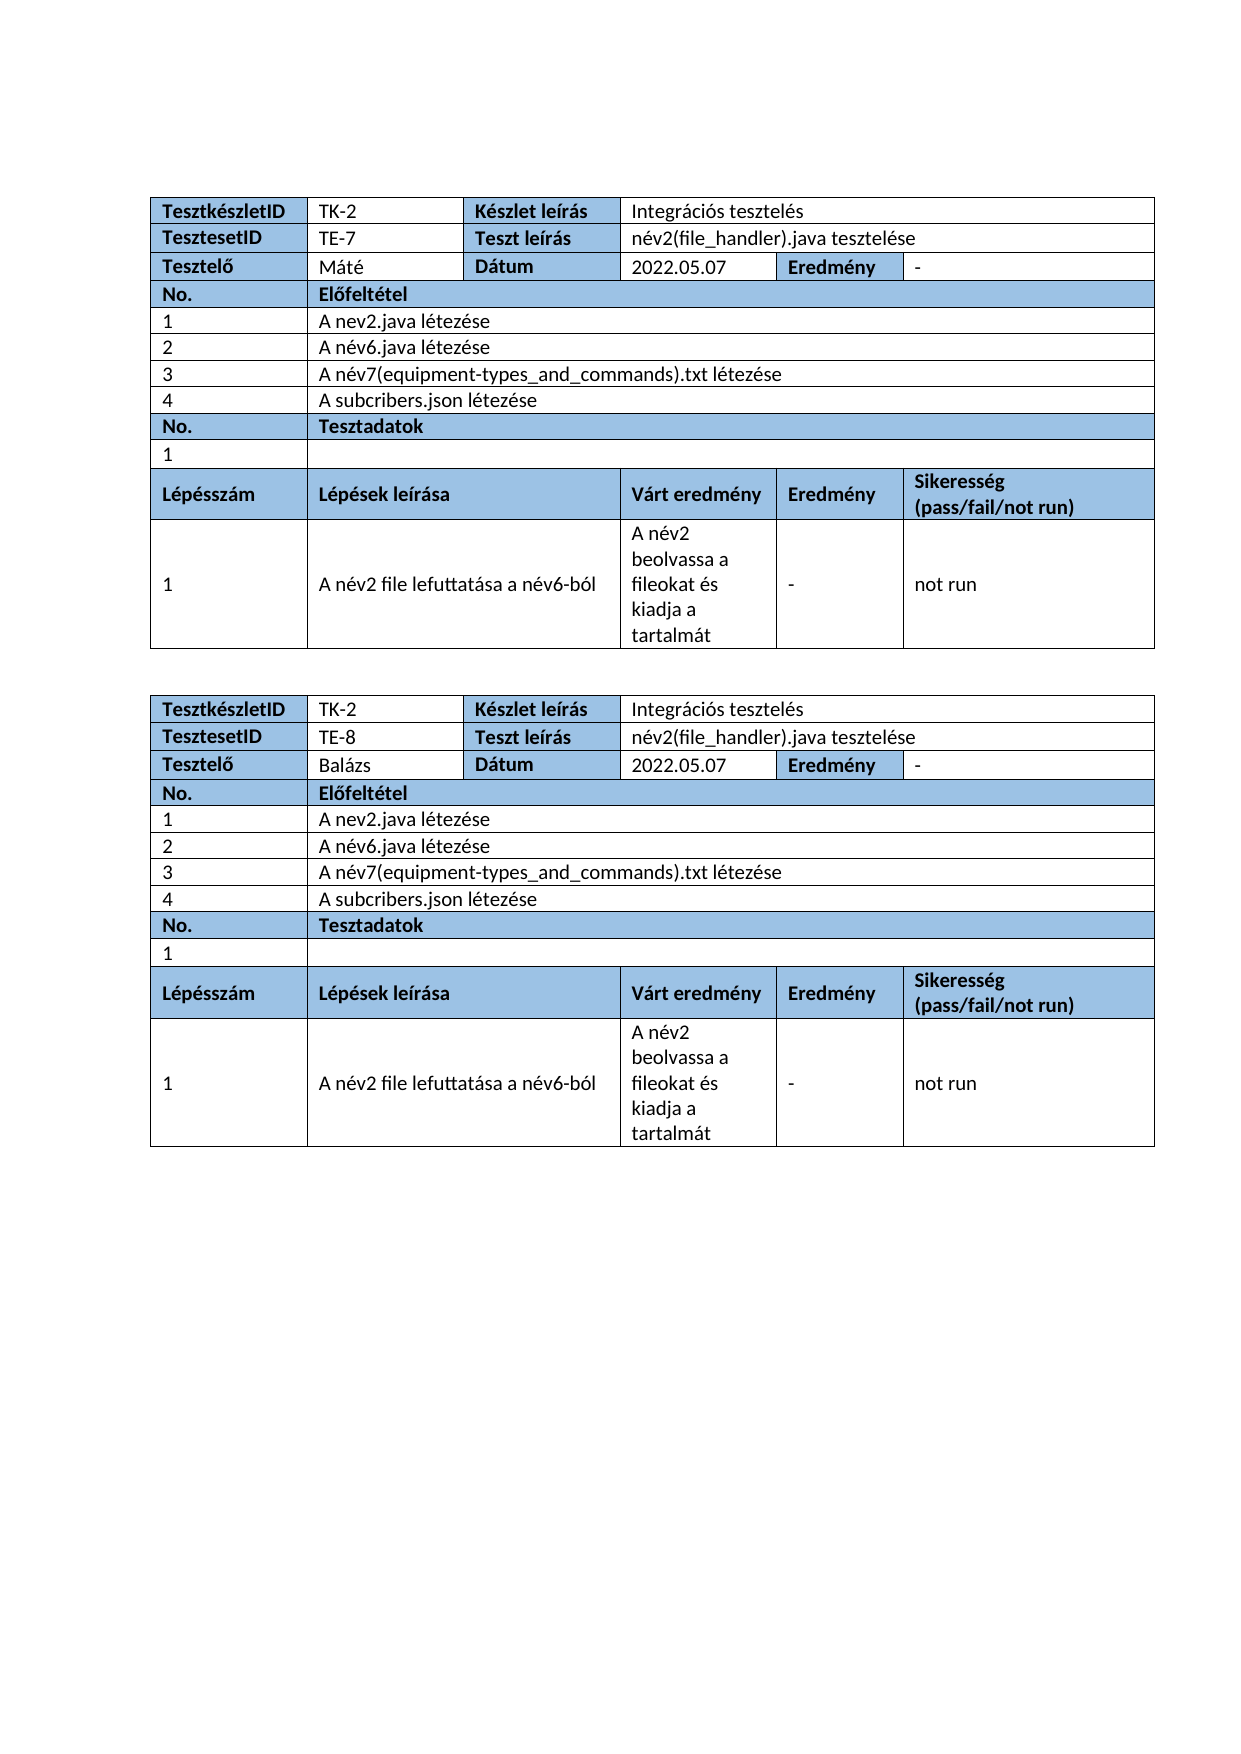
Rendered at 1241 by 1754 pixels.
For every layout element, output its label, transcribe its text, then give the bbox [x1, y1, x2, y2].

table_cell A név6.java létezése [308, 833, 1154, 858]
table_cell 3 [151, 361, 307, 386]
table_header TK-2 [308, 696, 463, 722]
table_header Integrációs tesztelés [621, 198, 1154, 223]
table_cell 2 [151, 833, 307, 858]
table_cell TE-7 [308, 224, 463, 252]
table_cell név2(file_handler).java tesztelése [621, 723, 1154, 750]
table_cell Előfeltétel [308, 281, 1154, 307]
table_cell Teszt leírás [464, 723, 620, 750]
table_cell Eredmény [777, 469, 903, 519]
table_cell 1 [151, 1019, 307, 1146]
table_cell név2(file_handler).java tesztelése [621, 224, 1154, 252]
table_cell not run [904, 1019, 1154, 1146]
table_cell Várt eredmény [621, 469, 776, 519]
table_cell TesztesetID [151, 723, 307, 750]
table_cell Várt eredmény [621, 967, 776, 1018]
table_cell - [904, 751, 1154, 779]
table_cell A név2 file lefuttatása a név6-ból [308, 1019, 620, 1146]
table_cell A subcribers.json létezése [308, 387, 1154, 413]
table_cell A nev2.java létezése [308, 308, 1154, 333]
table_cell A név6.java létezése [308, 334, 1154, 360]
table_cell TesztesetID [151, 224, 307, 252]
table_cell No. [151, 414, 307, 439]
table_cell Lépésszám [151, 469, 307, 519]
table_cell Eredmény [777, 253, 903, 280]
table_cell 4 [151, 387, 307, 413]
table_cell - [904, 253, 1154, 280]
table_cell - [777, 1019, 903, 1146]
table_cell A subcribers.json létezése [308, 886, 1154, 911]
table_cell A név2 beolvassa a fileokat és kiadja a tartalmát [621, 520, 776, 647]
table_cell Tesztelő [151, 253, 307, 280]
table_cell 1 [151, 939, 307, 966]
table_header Integrációs tesztelés [621, 696, 1154, 722]
table_header Készlet leírás [464, 696, 620, 722]
table_cell A név2 file lefuttatása a név6-ból [308, 520, 620, 647]
table_cell No. [151, 912, 307, 938]
table_cell Tesztadatok [308, 912, 1154, 938]
table_cell 4 [151, 886, 307, 911]
table_cell Előfeltétel [308, 780, 1154, 805]
table_header TesztkészletID [151, 198, 307, 223]
table_cell A név2 beolvassa a fileokat és kiadja a tartalmát [621, 1019, 776, 1146]
table_cell Máté [308, 253, 463, 280]
table_cell Lépések leírása [308, 469, 620, 519]
table_cell 1 [151, 440, 307, 467]
table_cell [308, 440, 1154, 467]
table_header Készlet leírás [464, 198, 620, 223]
table_cell 3 [151, 859, 307, 885]
table_cell [308, 939, 1154, 966]
table_cell Tesztelő [151, 751, 307, 779]
table_cell A név7(equipment-types_and_commands).txt létezése [308, 859, 1154, 885]
table_cell Tesztadatok [308, 414, 1154, 439]
table_cell Lépések leírása [308, 967, 620, 1018]
table_cell Sikeresség (pass/fail/not run) [904, 469, 1154, 519]
table_cell Dátum [464, 253, 620, 280]
table_cell Eredmény [777, 967, 903, 1018]
table_cell 1 [151, 520, 307, 647]
table_cell No. [151, 780, 307, 805]
table_header TK-2 [308, 198, 463, 223]
table_cell Balázs [308, 751, 463, 779]
table_cell TE-8 [308, 723, 463, 750]
table_cell 2 [151, 334, 307, 360]
table_cell Dátum [464, 751, 620, 779]
table_cell not run [904, 520, 1154, 647]
table_cell 1 [151, 806, 307, 832]
table_cell A név7(equipment-types_and_commands).txt létezése [308, 361, 1154, 386]
table_cell Teszt leírás [464, 224, 620, 252]
table_cell No. [151, 281, 307, 307]
table_cell A nev2.java létezése [308, 806, 1154, 832]
table_cell 1 [151, 308, 307, 333]
table_cell Lépésszám [151, 967, 307, 1018]
table_cell Sikeresség (pass/fail/not run) [904, 967, 1154, 1018]
table_cell 2022.05.07 [621, 253, 776, 280]
table_cell Eredmény [777, 751, 903, 779]
table_cell - [777, 520, 903, 647]
table_cell 2022.05.07 [621, 751, 776, 779]
table_header TesztkészletID [151, 696, 307, 722]
